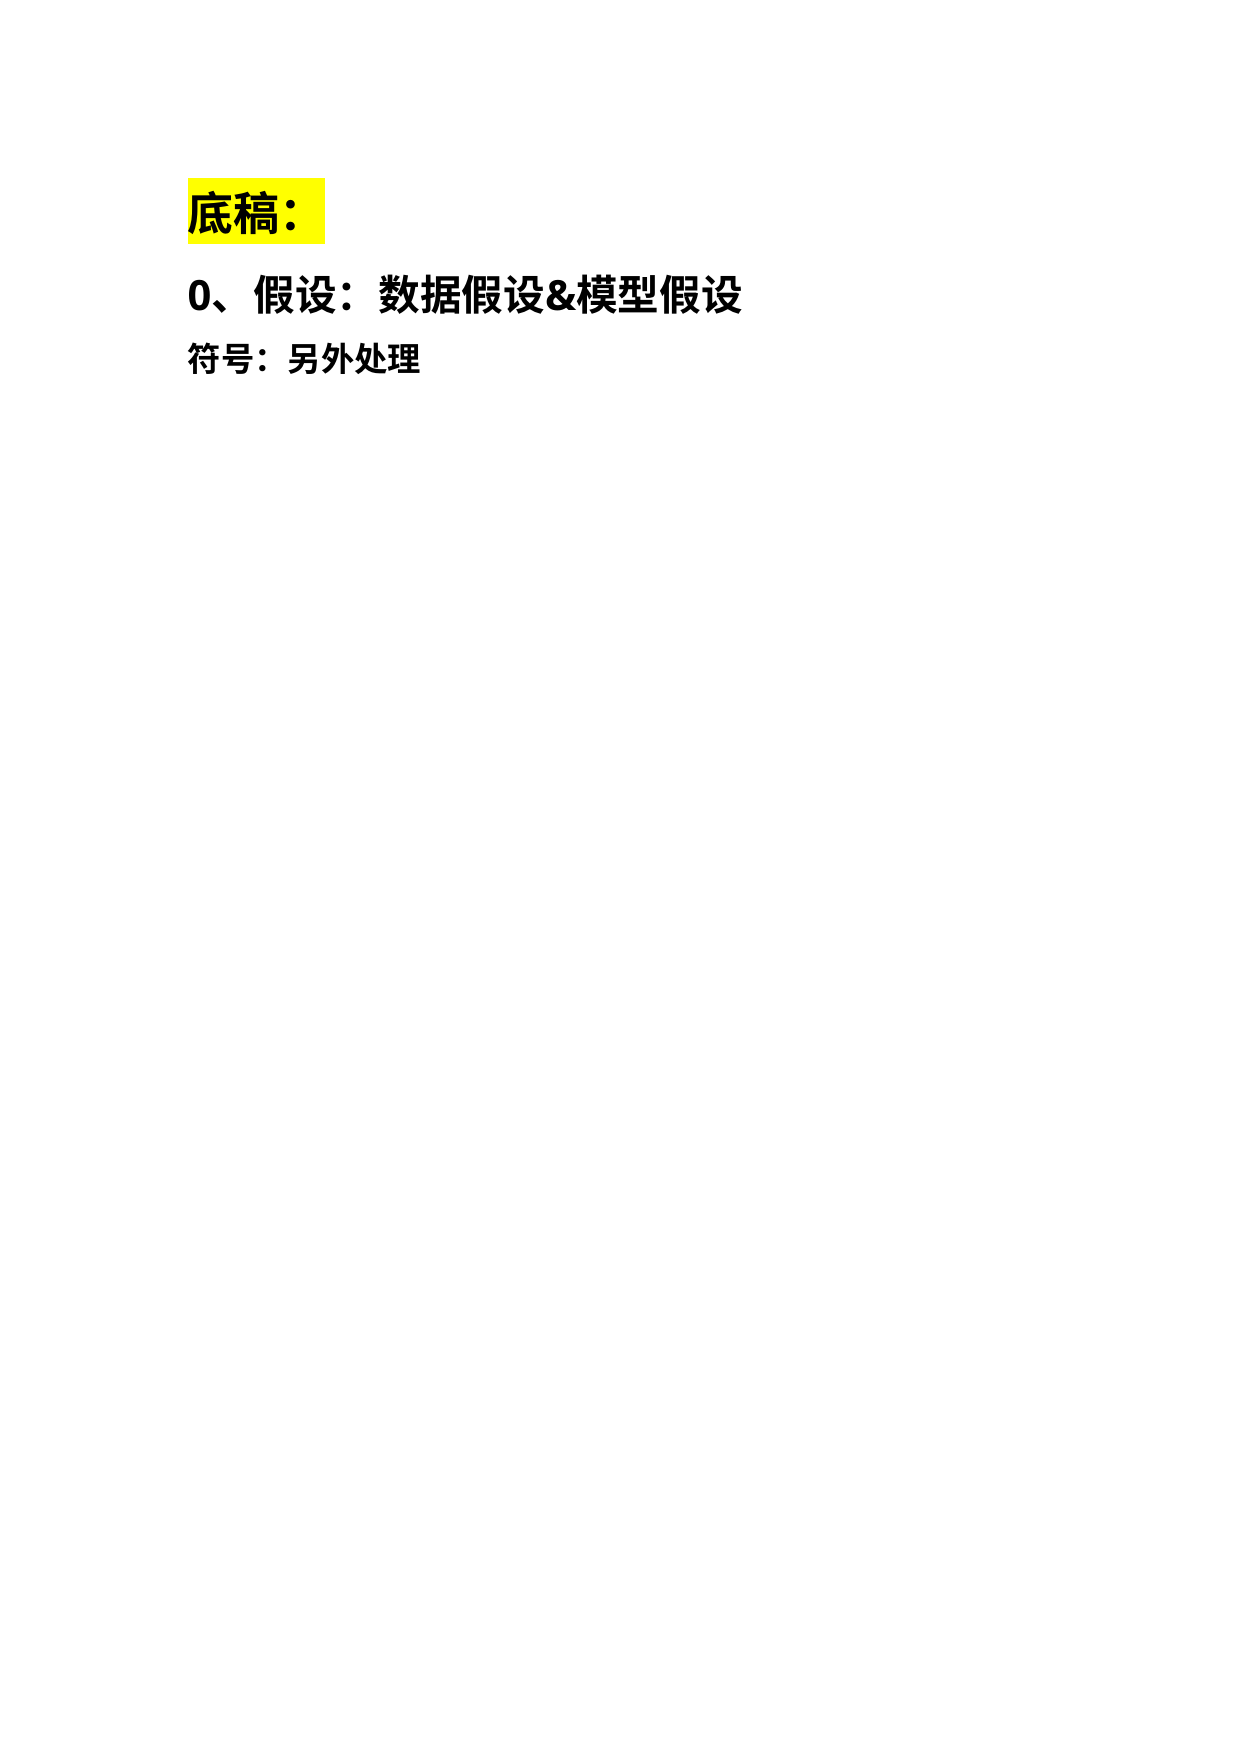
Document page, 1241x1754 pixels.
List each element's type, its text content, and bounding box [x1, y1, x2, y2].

text 0、假设：数据假设&模型假设 [187, 259, 1053, 324]
text 符号：另外处理 [187, 324, 1053, 389]
text 底稿： [187, 162, 1053, 259]
